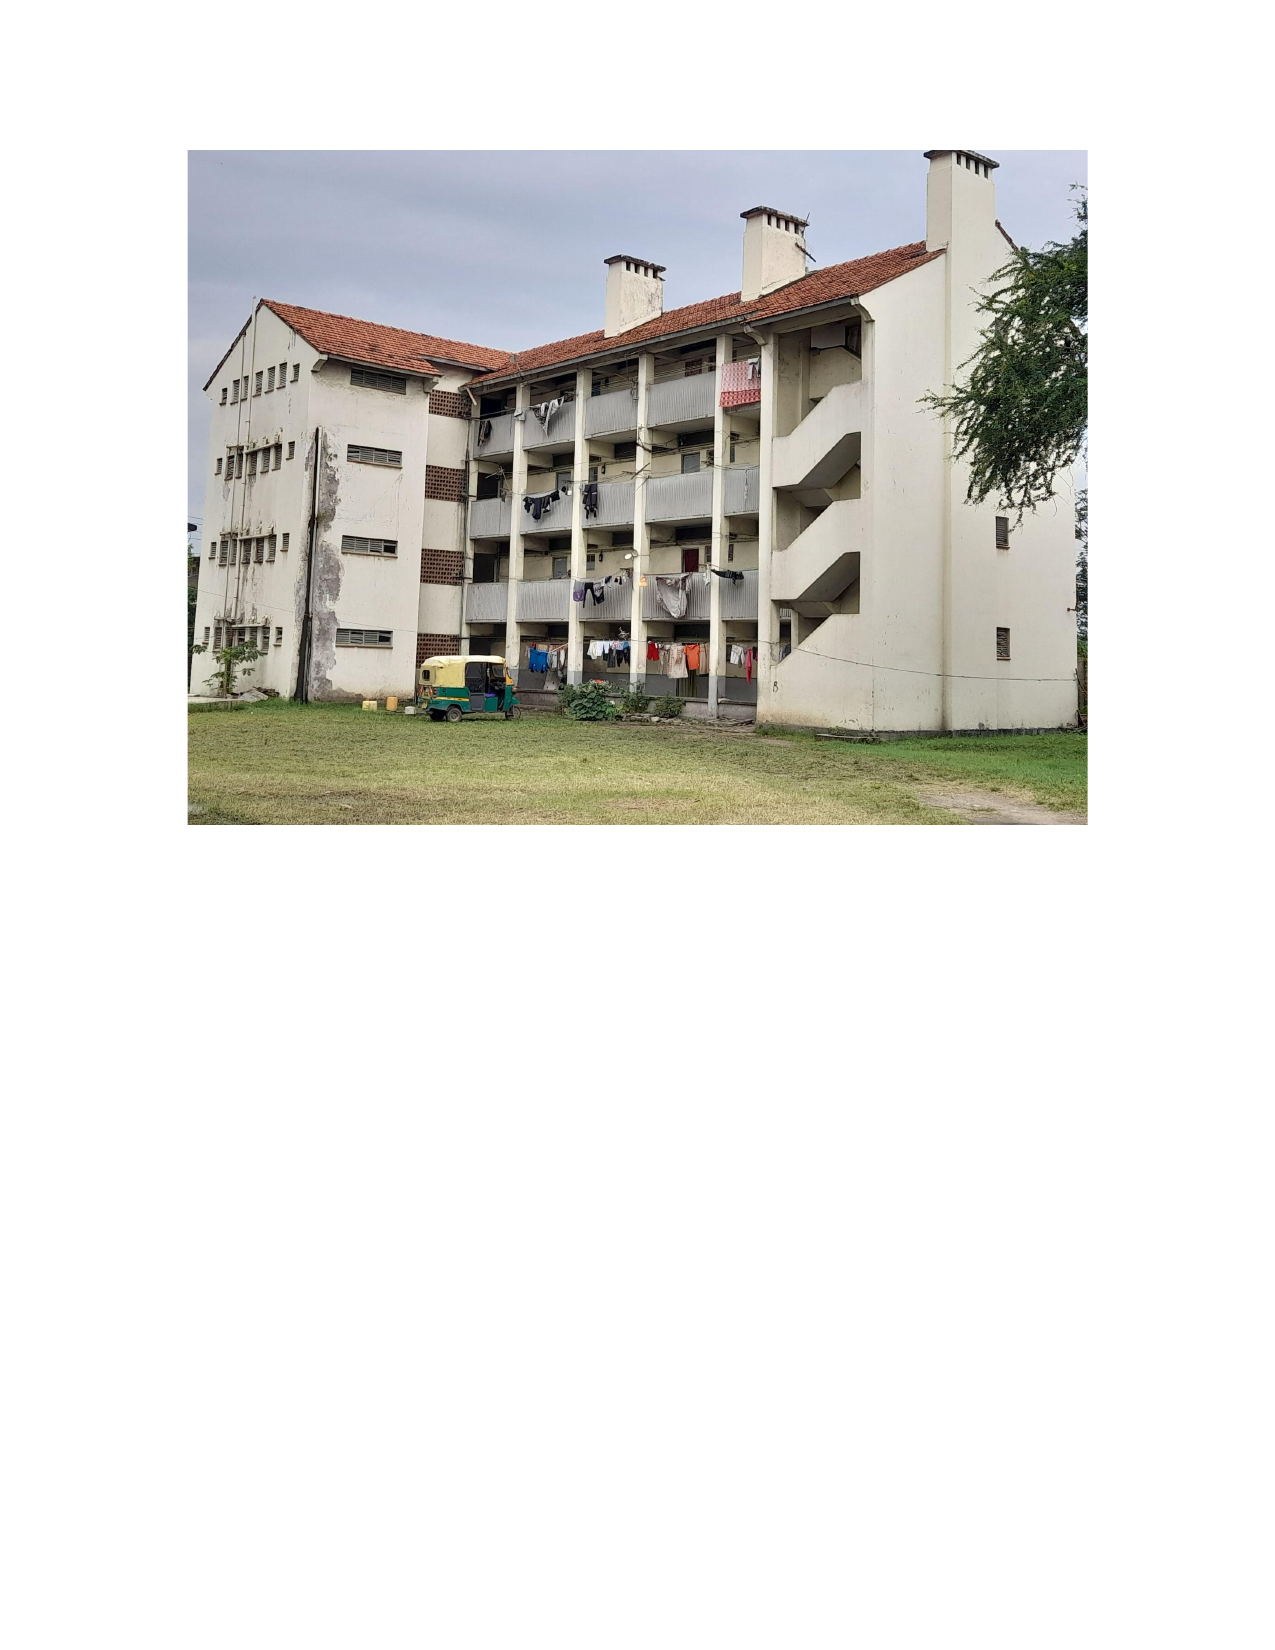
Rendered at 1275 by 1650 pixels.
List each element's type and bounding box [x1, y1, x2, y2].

picture [187, 150, 1088, 825]
